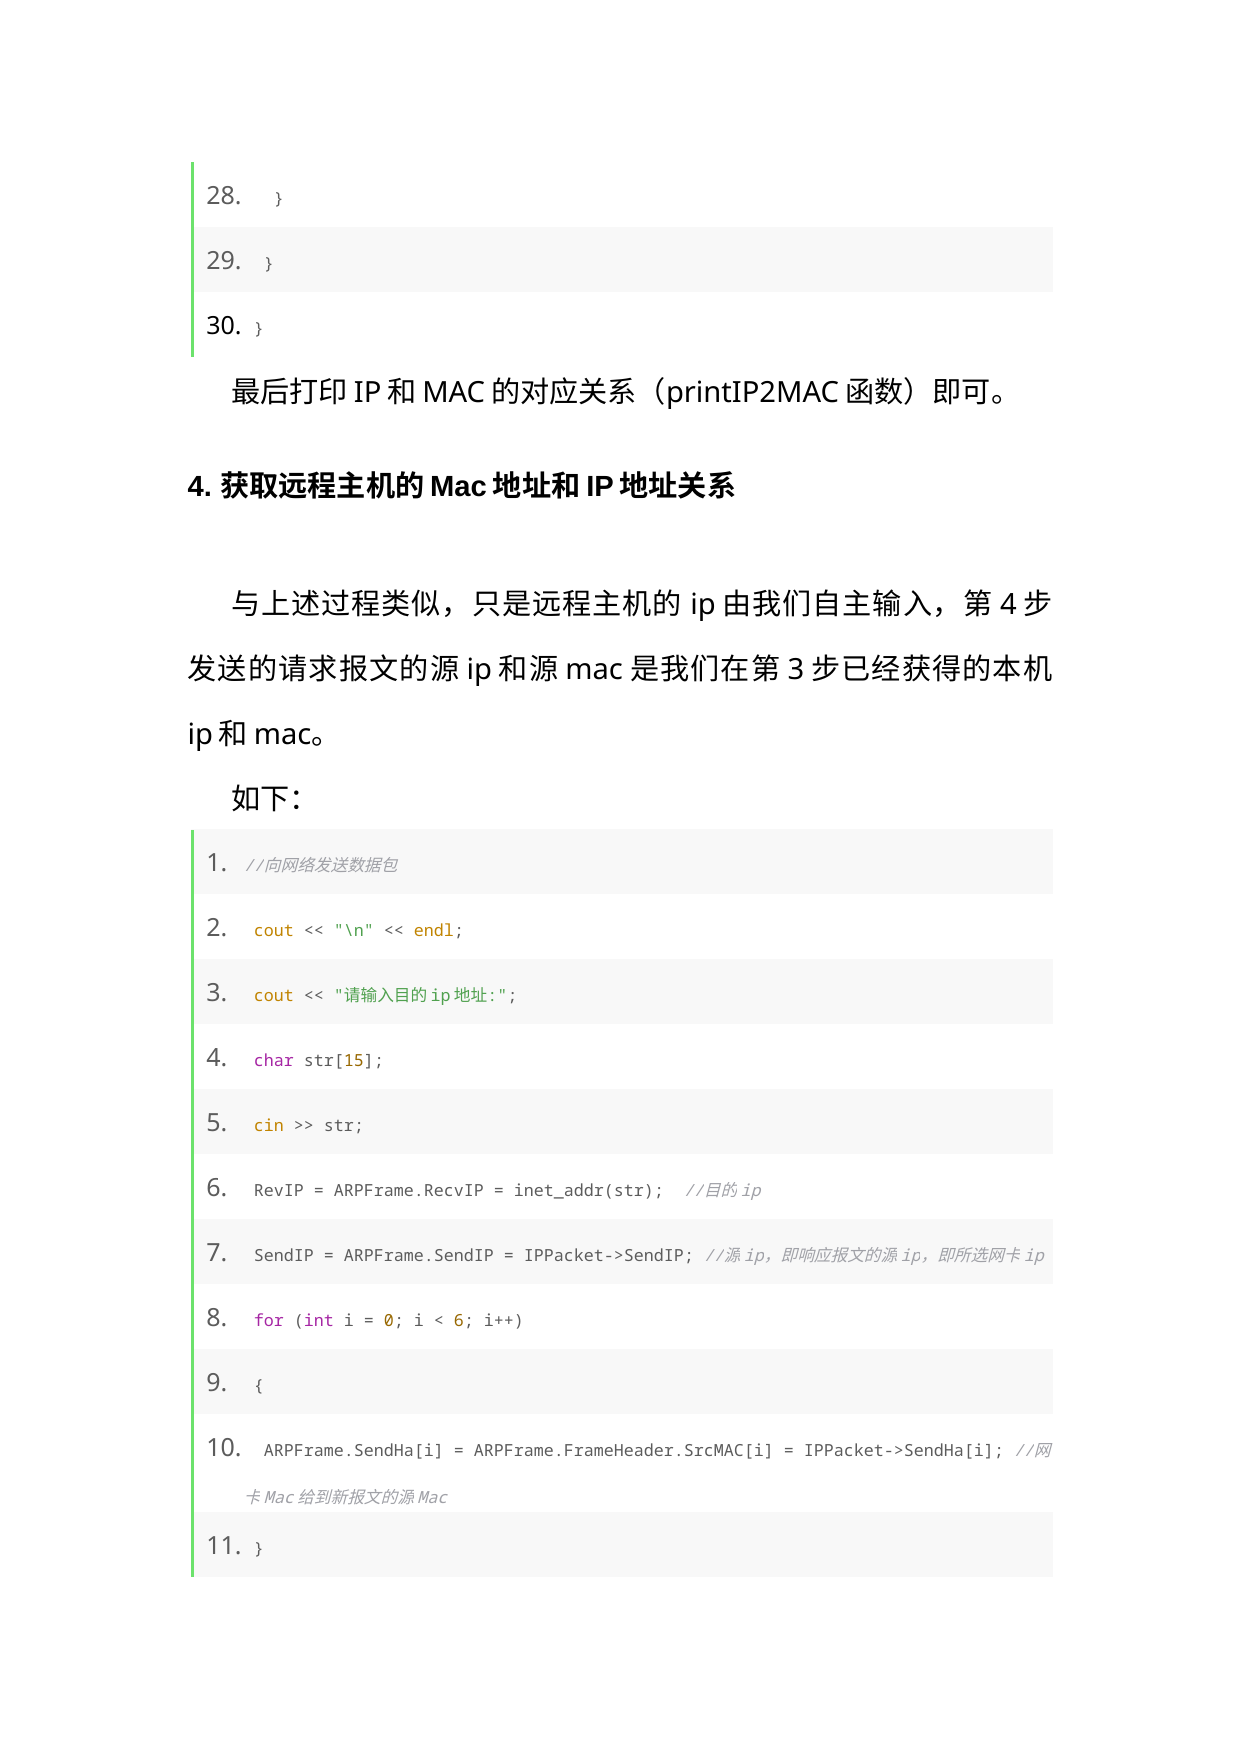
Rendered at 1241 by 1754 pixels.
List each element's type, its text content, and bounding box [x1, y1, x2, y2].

list ARPFrame.SendHa[i] = ARPFrame.FrameHeader.SrcMAC[i] = IPPacket->SendHa[i]; //网卡Mac给到新报文的源Mac [194, 1414, 1053, 1512]
list RevIP = ARPFrame.RecvIP = inet_addr(str); //目的ip [194, 1154, 1053, 1219]
list //向网络发送数据包 [191, 829, 1053, 894]
list } [194, 1512, 1053, 1577]
list cout << "请输入目的ip地址:"; [194, 959, 1053, 1024]
subtitle 获取远程主机的Mac地址和IP地址关系 [187, 451, 1053, 516]
list cin >> str; [194, 1089, 1053, 1154]
list cout << "\n" << endl; [194, 894, 1053, 959]
list 如下： [187, 764, 1053, 829]
list SendIP = ARPFrame.SendIP = IPPacket->SendIP; //源ip，即响应报文的源ip，即所选网卡ip [194, 1219, 1053, 1284]
list } [194, 227, 1053, 292]
list char str[15]; [194, 1024, 1053, 1089]
list } [194, 162, 1053, 227]
list for (int i = 0; i < 6; i++) [194, 1284, 1053, 1349]
list { [194, 1349, 1053, 1414]
list } [194, 292, 1053, 357]
list 与上述过程类似，只是远程主机的ip由我们自主输入，第4步发送的请求报文的源ip和源mac是我们在第3步已经获得的本机ip和mac。 [187, 569, 1053, 764]
text 最后打印IP和MAC的对应关系（printIP2MAC函数）即可。 [187, 357, 1053, 422]
